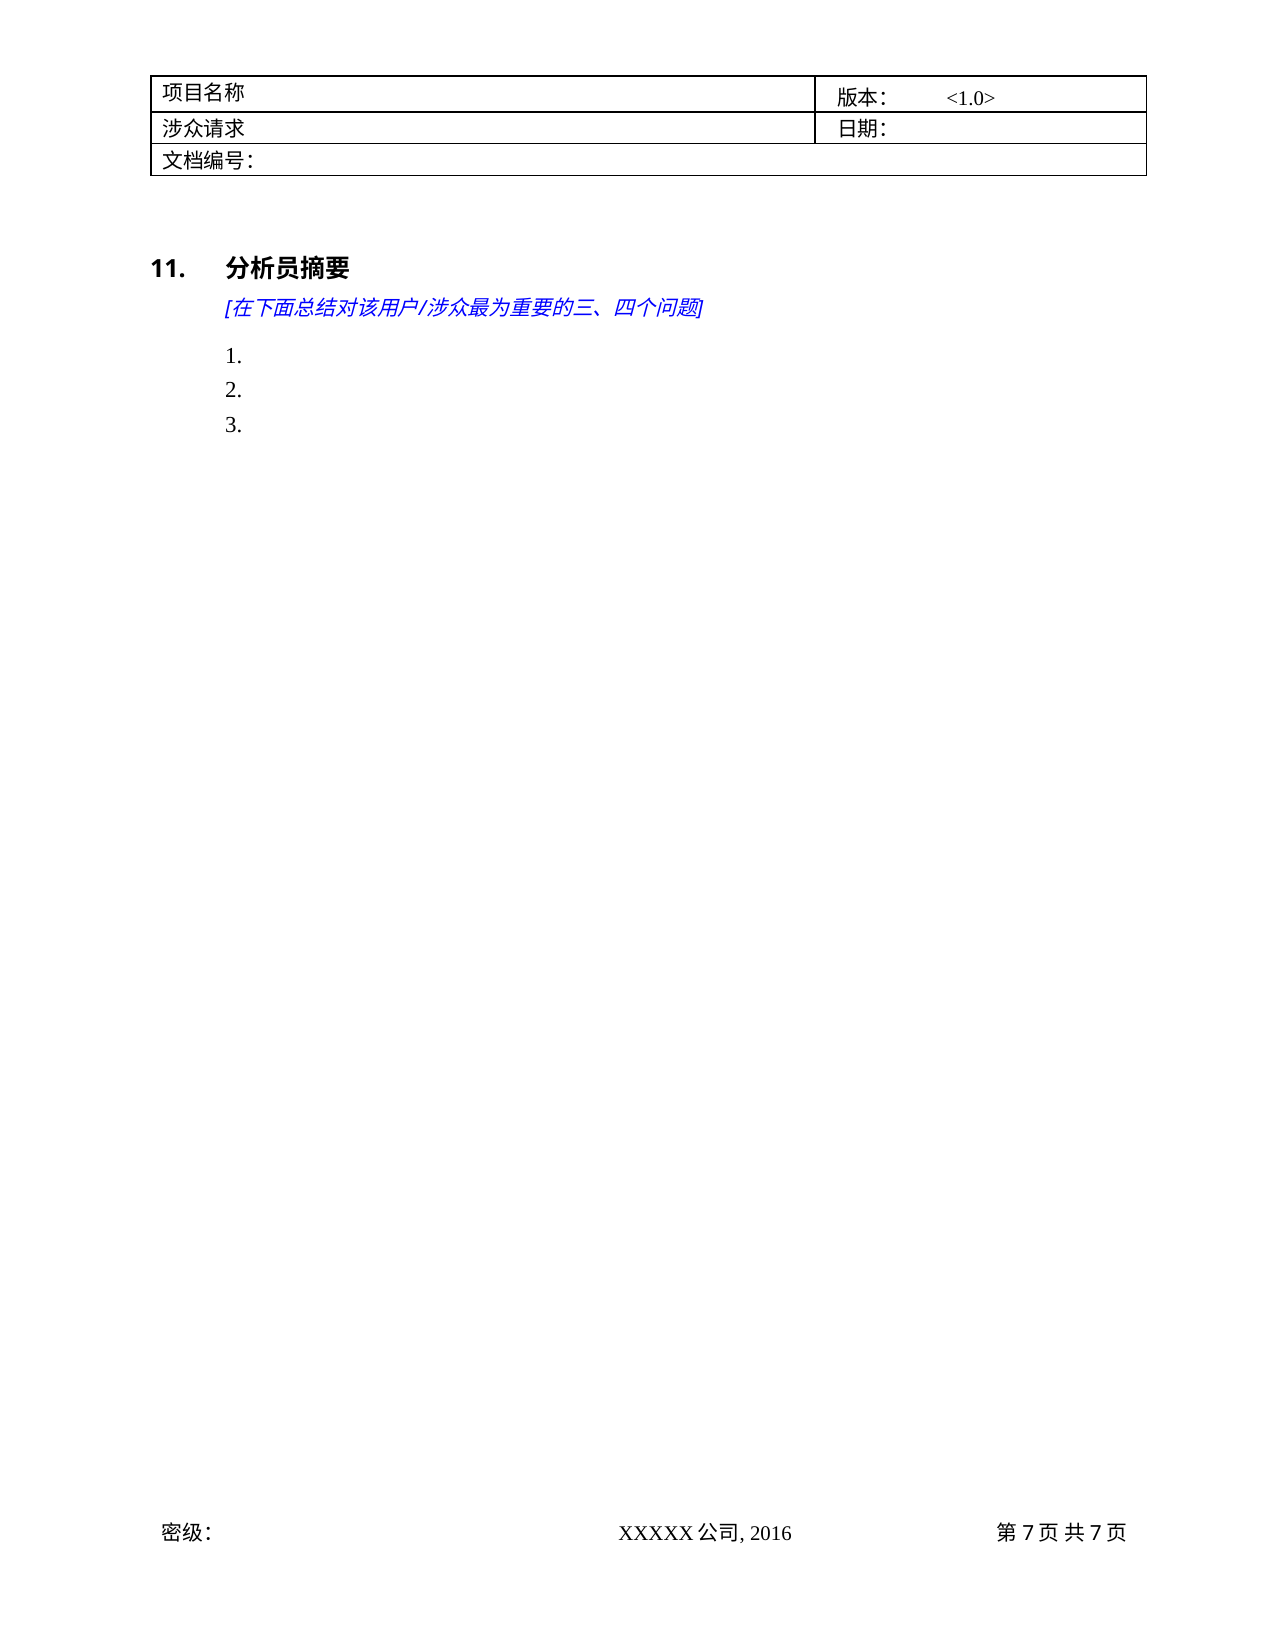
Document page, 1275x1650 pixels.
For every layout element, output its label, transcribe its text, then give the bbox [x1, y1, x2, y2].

text 3. [225, 411, 1125, 438]
text 1. [225, 342, 1125, 368]
text [在下面总结对该用户/涉众最为重要的三、四个问题] [225, 291, 1125, 321]
subtitle 分析员摘要 [150, 248, 1125, 284]
text 2. [225, 377, 1125, 403]
